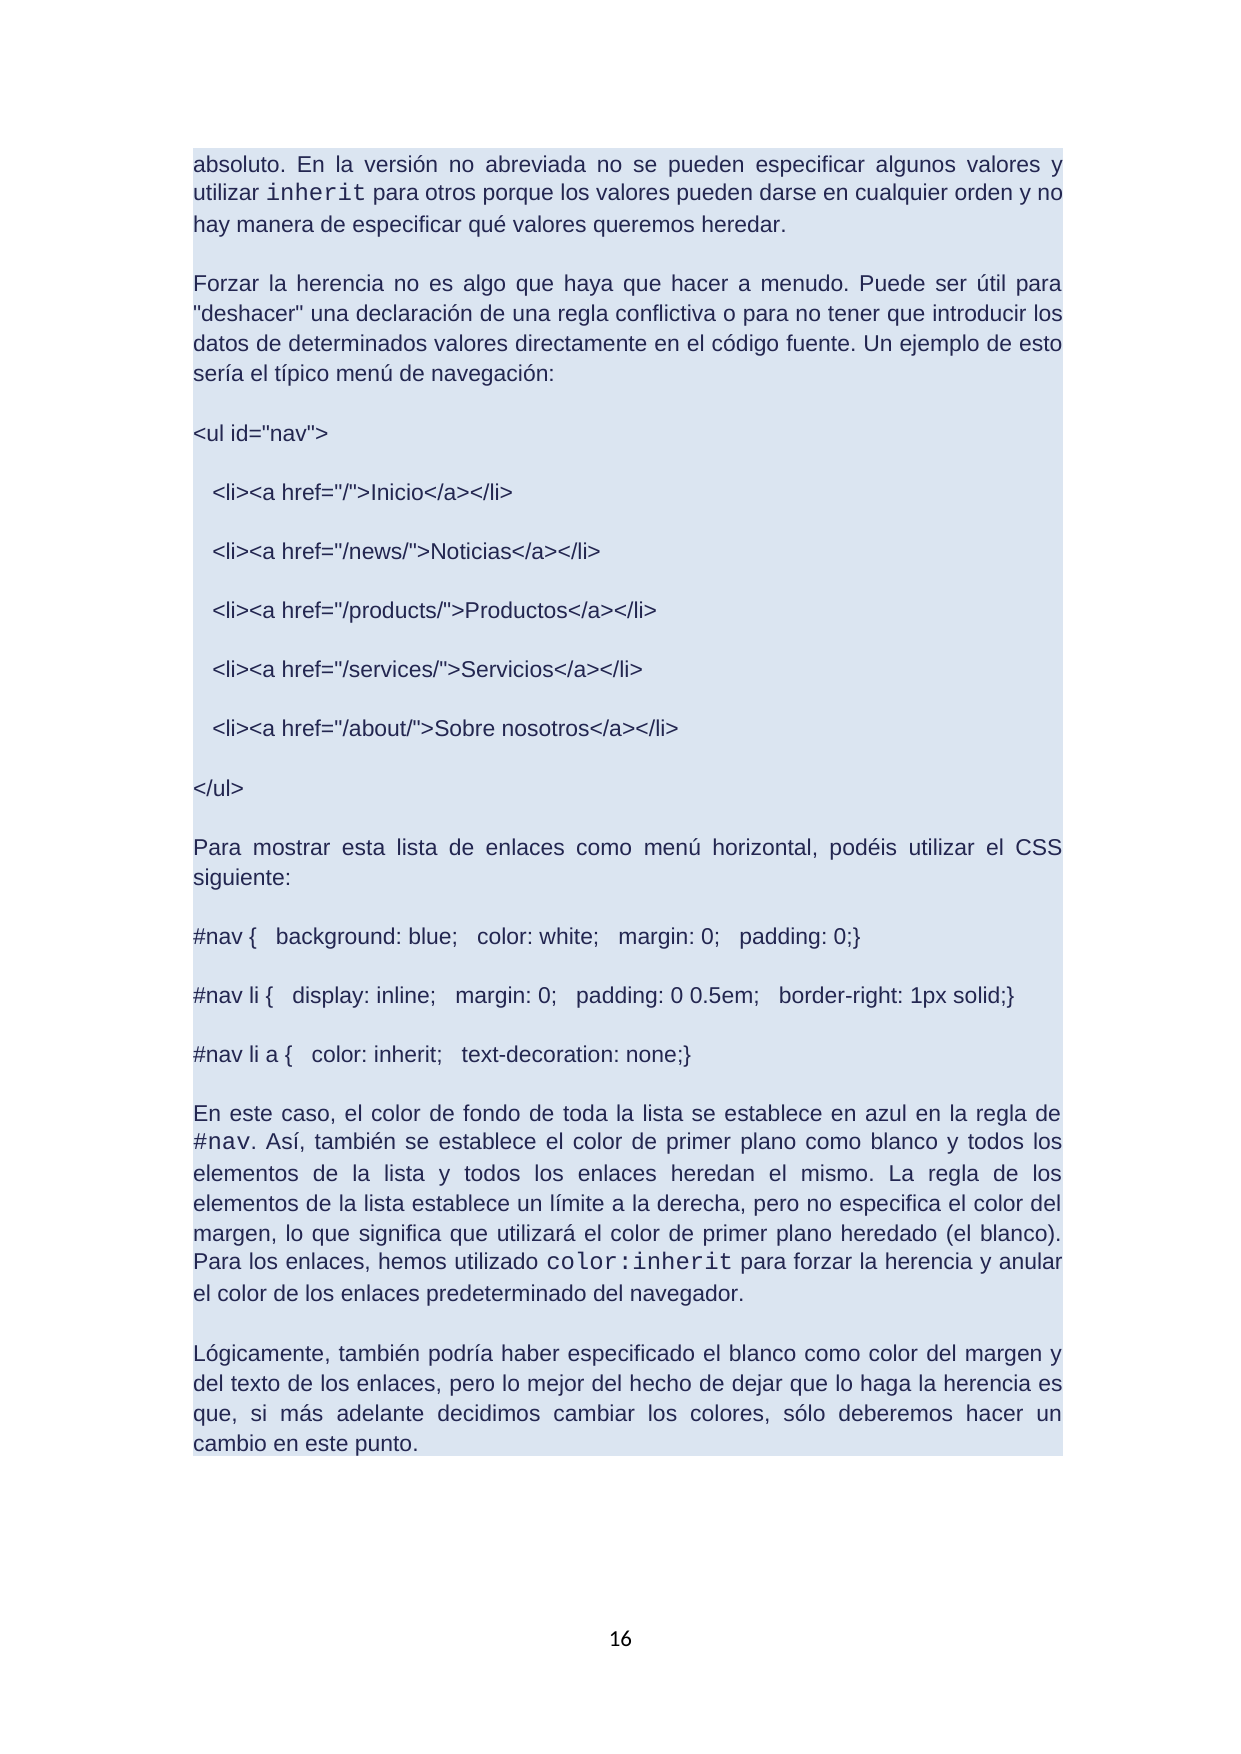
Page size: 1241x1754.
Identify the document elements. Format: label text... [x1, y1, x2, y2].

text <li><a href="/">Inicio</a></li> [193, 475, 1063, 505]
text En este caso, el color de fondo de toda la lista se establece en azul en la regla de #nav. Así, también se establece el color de primer plano como blanco y todos los elementos de la lista y todos los enlaces heredan el mismo. La regla de los elementos de la lista establece un límite a la derecha, pero no especifica el color del margen, lo que significa que utilizará el color de primer plano heredado (el blanco). Para los enlaces, hemos utilizado color:inherit para forzar la herencia y anular el color de los enlaces predeterminado del navegador. [193, 1097, 1063, 1307]
text <ul id="nav"> [193, 416, 1063, 446]
text <li><a href="/about/">Sobre nosotros</a></li> [193, 712, 1063, 742]
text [193, 148, 1063, 238]
text Lógicamente, también podría haber especificado el blanco como color del margen y del texto de los enlaces, pero lo mejor del hecho de dejar que lo haga la herencia es que, si más adelante decidimos cambiar los colores, sólo deberemos hacer un cambio en este punto. [193, 1336, 1063, 1456]
text </ul> [193, 771, 1063, 801]
text #nav li { display: inline; margin: 0; padding: 0 0.5em; border-right: 1px solid;} [193, 978, 1063, 1008]
text Para mostrar esta lista de enlaces como menú horizontal, podéis utilizar el CSS siguiente: [193, 830, 1063, 890]
text <li><a href="/services/">Servicios</a></li> [193, 653, 1063, 683]
text #nav { background: blue; color: white; margin: 0; padding: 0;} [193, 919, 1063, 949]
text <li><a href="/news/">Noticias</a></li> [193, 534, 1063, 564]
text <li><a href="/products/">Productos</a></li> [193, 593, 1063, 623]
text Forzar la herencia no es algo que haya que hacer a menudo. Puede ser útil para "deshacer" una declaración de una regla conflictiva o para no tener que introducir los datos de determinados valores directamente en el código fuente. Un ejemplo de esto sería el típico menú de navegación: [193, 267, 1063, 387]
text #nav li a { color: inherit; text-decoration: none;} [193, 1038, 1063, 1068]
